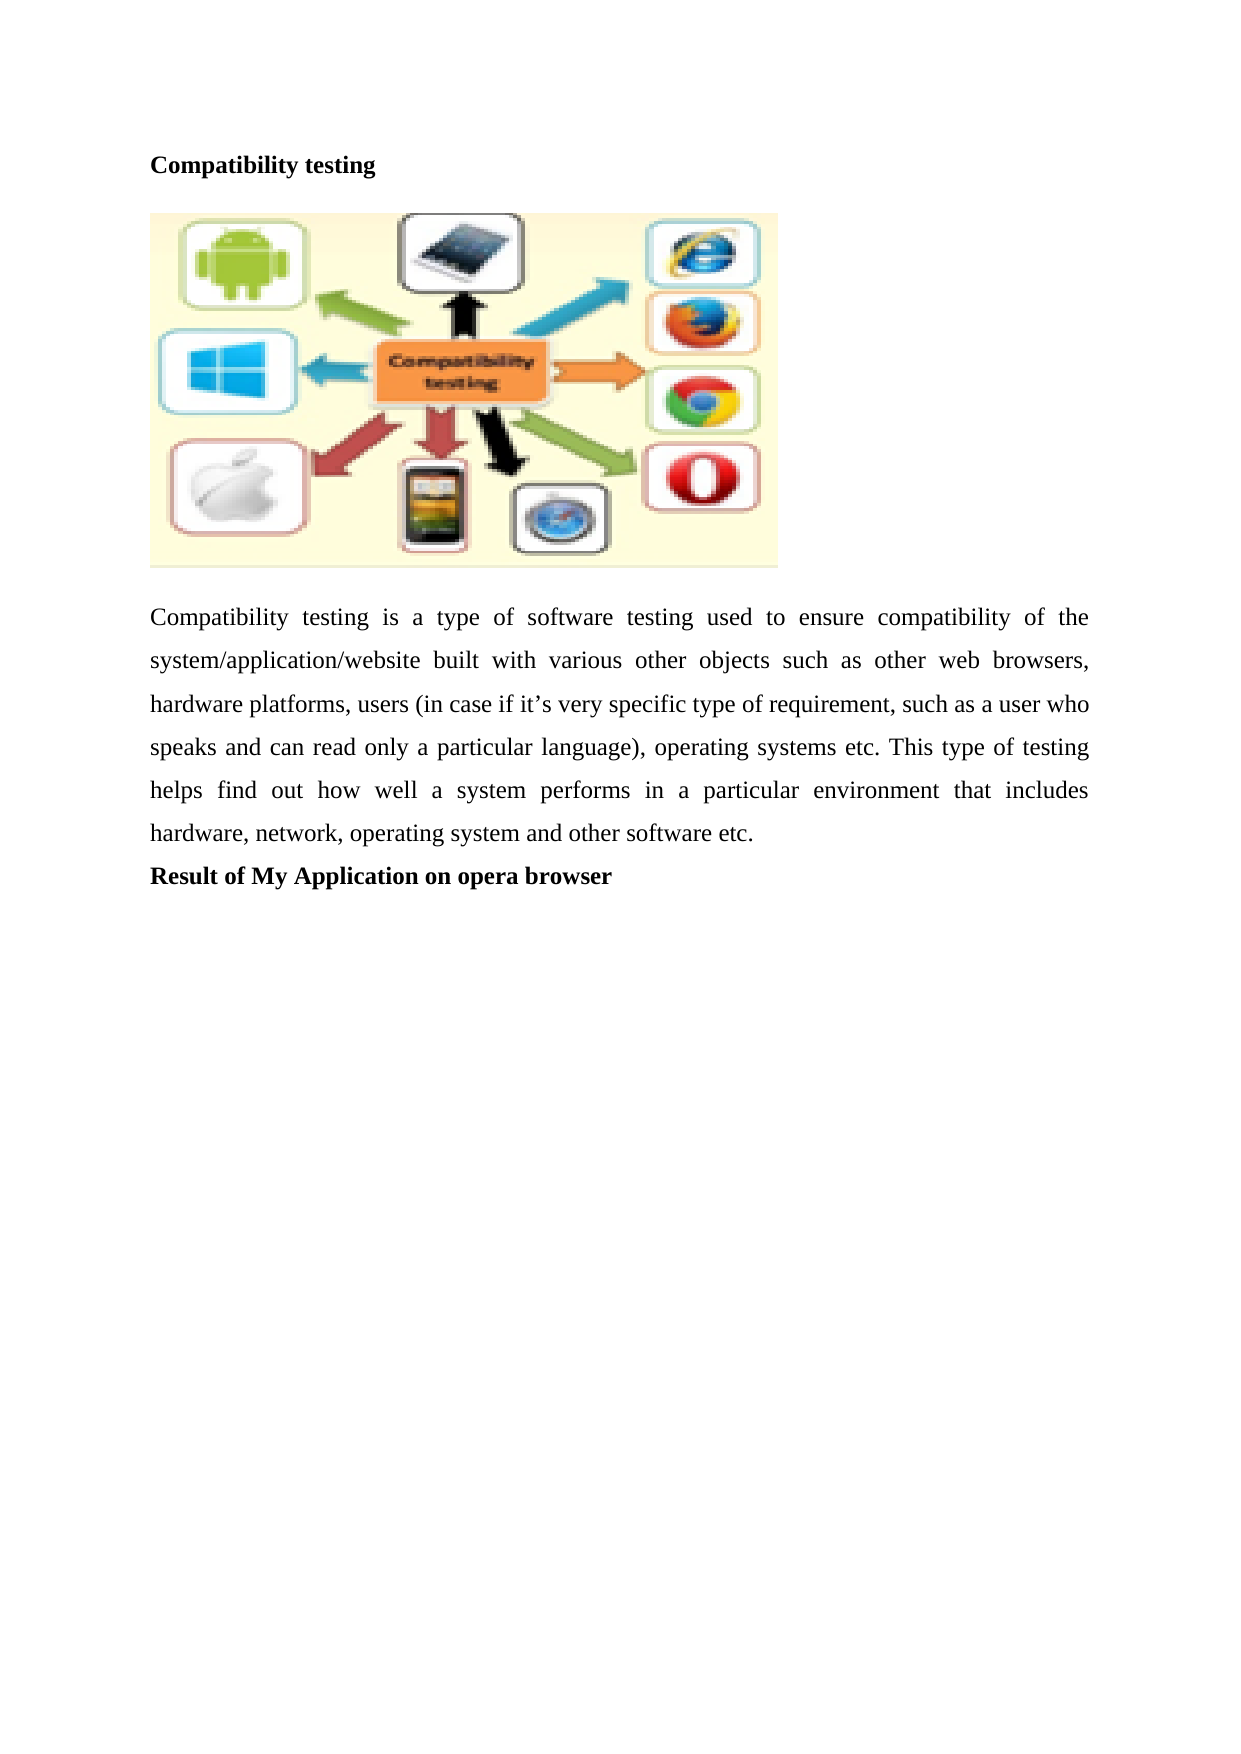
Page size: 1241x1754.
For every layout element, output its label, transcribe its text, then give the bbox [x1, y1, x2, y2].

text Compatibility testing [150, 150, 1090, 179]
picture [150, 213, 778, 568]
text Compatibility testing is a type of software testing used to ensure compatibility of the system/application/website built with various other objects such as other web browsers, hardware platforms, users (in case if it’s very specific type of requirement, such as a user who speaks and can read only a particular language), operating systems etc. This type of testing helps find out how well a system performs in a particular environment that includes hardware, network, operating system and other software etc. [150, 602, 1090, 847]
text Result of My Application on opera browser [150, 861, 1090, 890]
